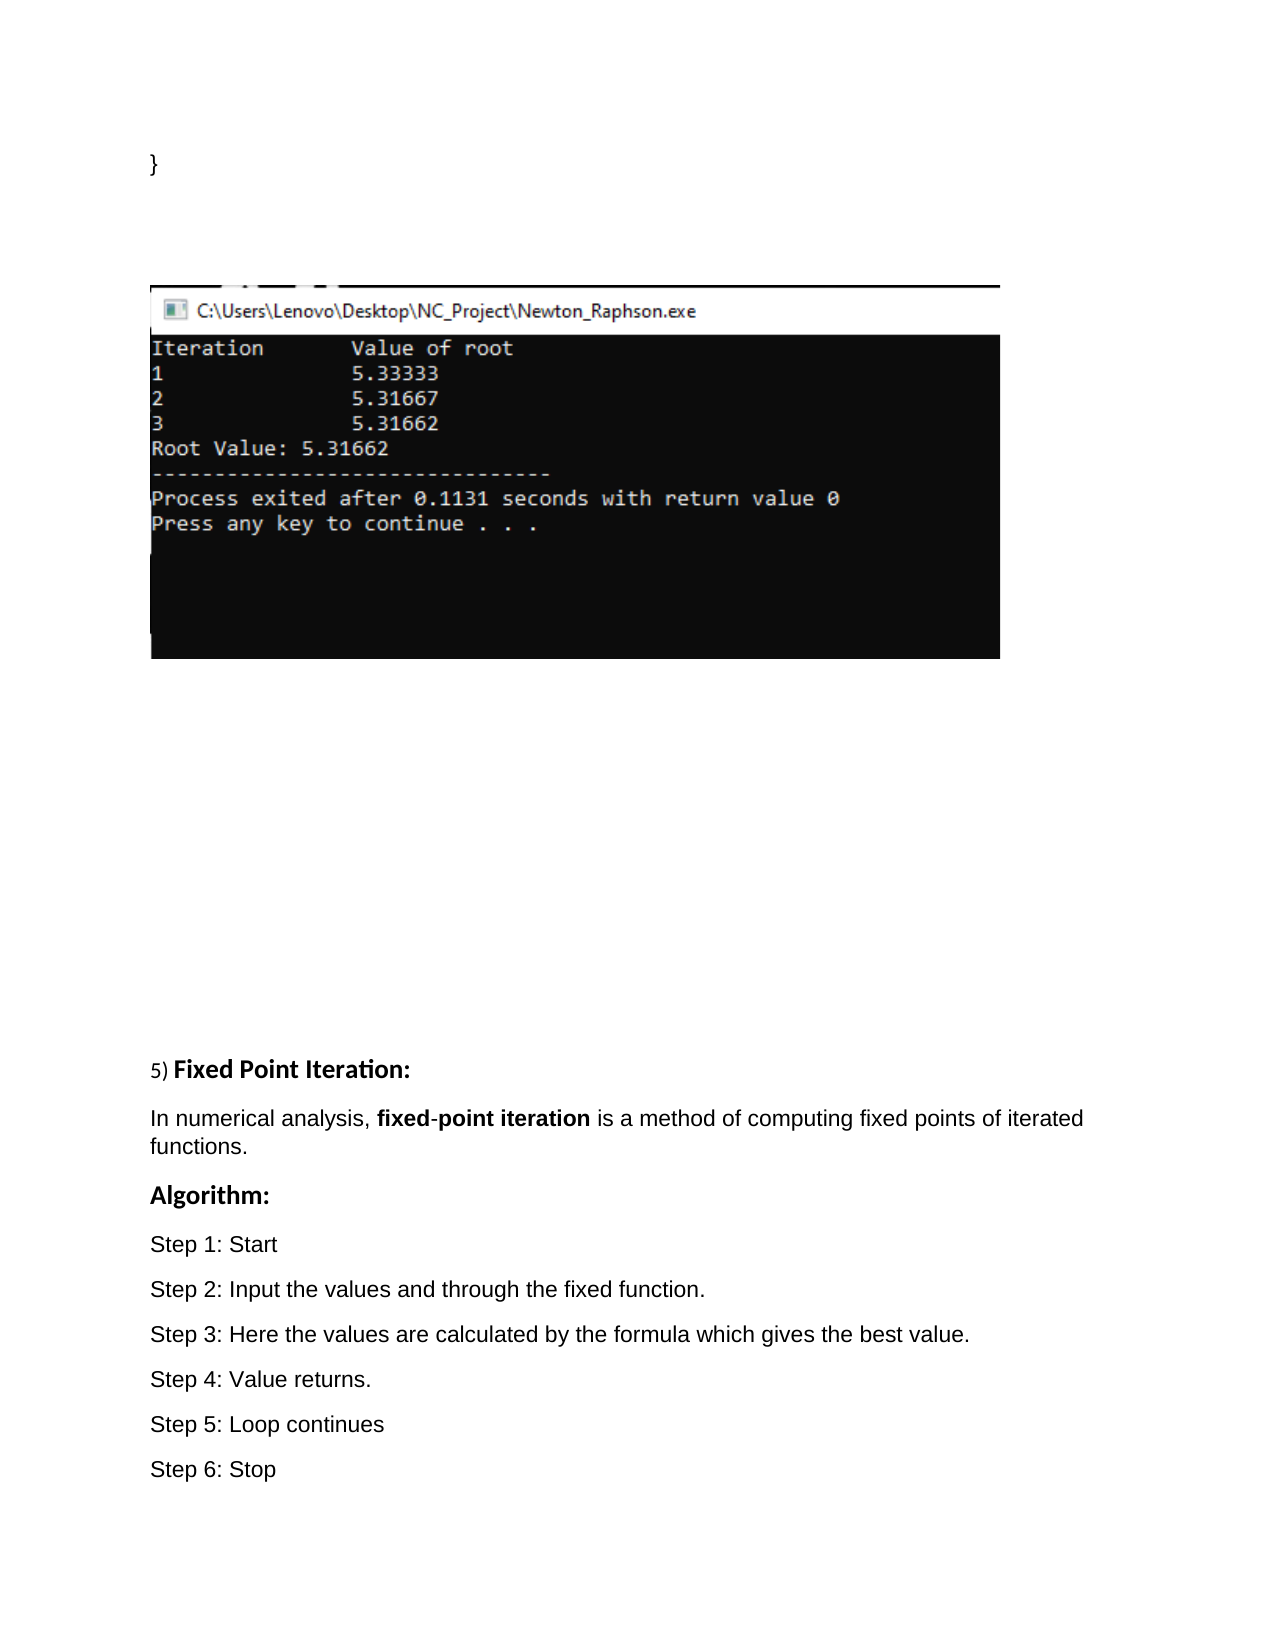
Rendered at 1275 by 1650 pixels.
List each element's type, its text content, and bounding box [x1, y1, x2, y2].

text Step 3: Here the values are calculated by the formula which gives the best value. [150, 1321, 1125, 1347]
text In numerical analysis, fixed-point iteration is a method of computing fixed points of iterated functions. [150, 1105, 1125, 1160]
picture [150, 285, 1001, 659]
text } [150, 150, 1125, 176]
text Step 5: Loop continues [150, 1411, 1125, 1437]
text Step 4: Value returns. [150, 1366, 1125, 1392]
text Algorithm: [150, 1178, 1125, 1211]
text Step 6: Stop [150, 1456, 1125, 1483]
text Step 1: Start [150, 1231, 1125, 1257]
text 5) Fixed Point Iteration: [150, 1053, 1125, 1086]
text Step 2: Input the values and through the fixed function. [150, 1276, 1125, 1302]
